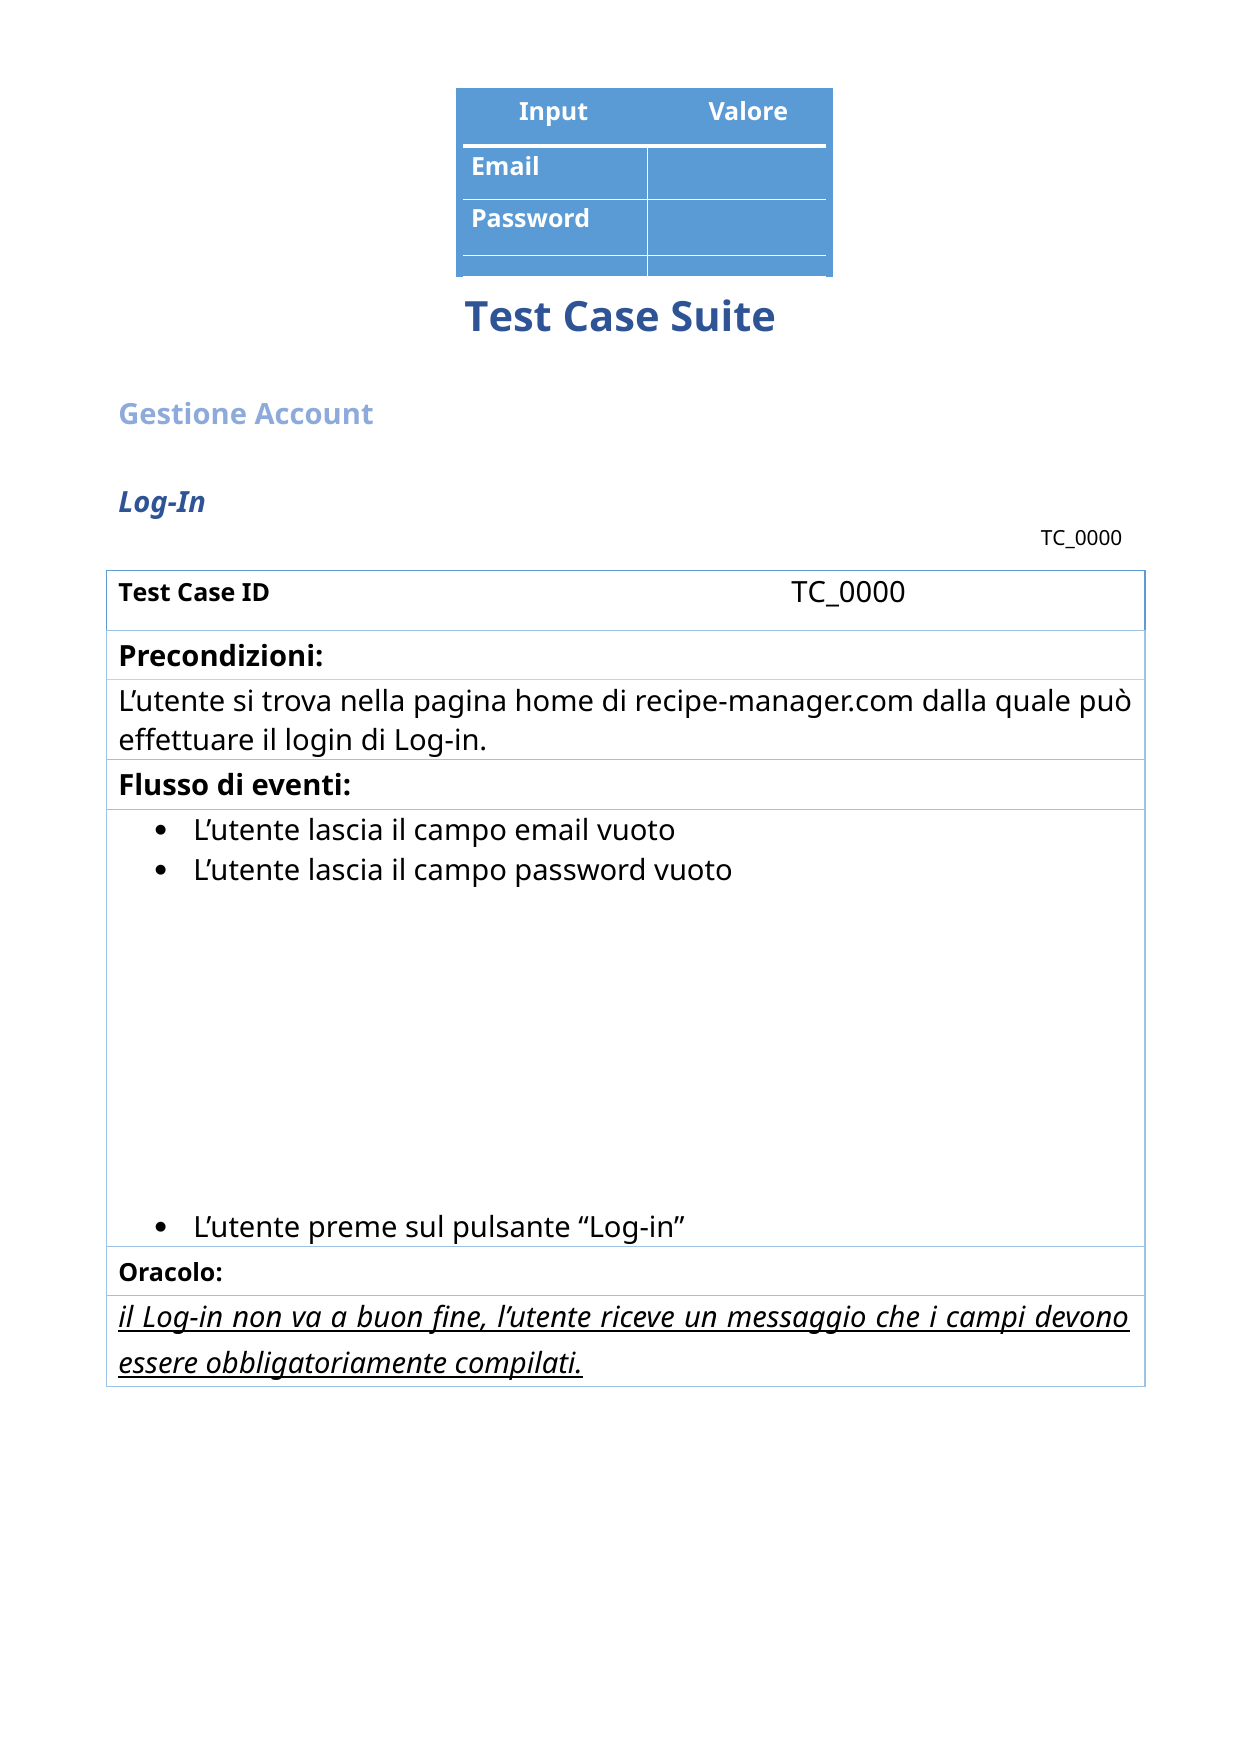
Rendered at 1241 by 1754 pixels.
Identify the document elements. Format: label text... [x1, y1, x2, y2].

subtitle TC_0000 [118, 523, 1122, 552]
table_cell L’utente lascia il campo email vuoto L’utente lascia il campo password vuoto L’utente preme sul pulsante “Log-in” [107, 810, 1144, 1246]
table_cell Oracolo: [107, 1247, 1144, 1295]
subtitle Gestione Account [118, 393, 1122, 433]
table_header TC_0000 [780, 571, 1144, 629]
table_header Test Case ID [107, 571, 780, 629]
table_cell L’utente si trova nella pagina home di recipe-manager.com dalla quale può effettuare il login di Log-in. [107, 680, 1144, 759]
table_cell Precondizioni: [107, 631, 1144, 679]
subtitle Log-In [118, 481, 1122, 521]
table_cell Flusso di eventi: [107, 760, 1144, 808]
subtitle Test Case Suite [118, 287, 1122, 343]
table_cell il Log-in non va a buon fine, l’utente riceve un messaggio che i campi devono essere obbligatoriamente compilati. [107, 1296, 1144, 1386]
